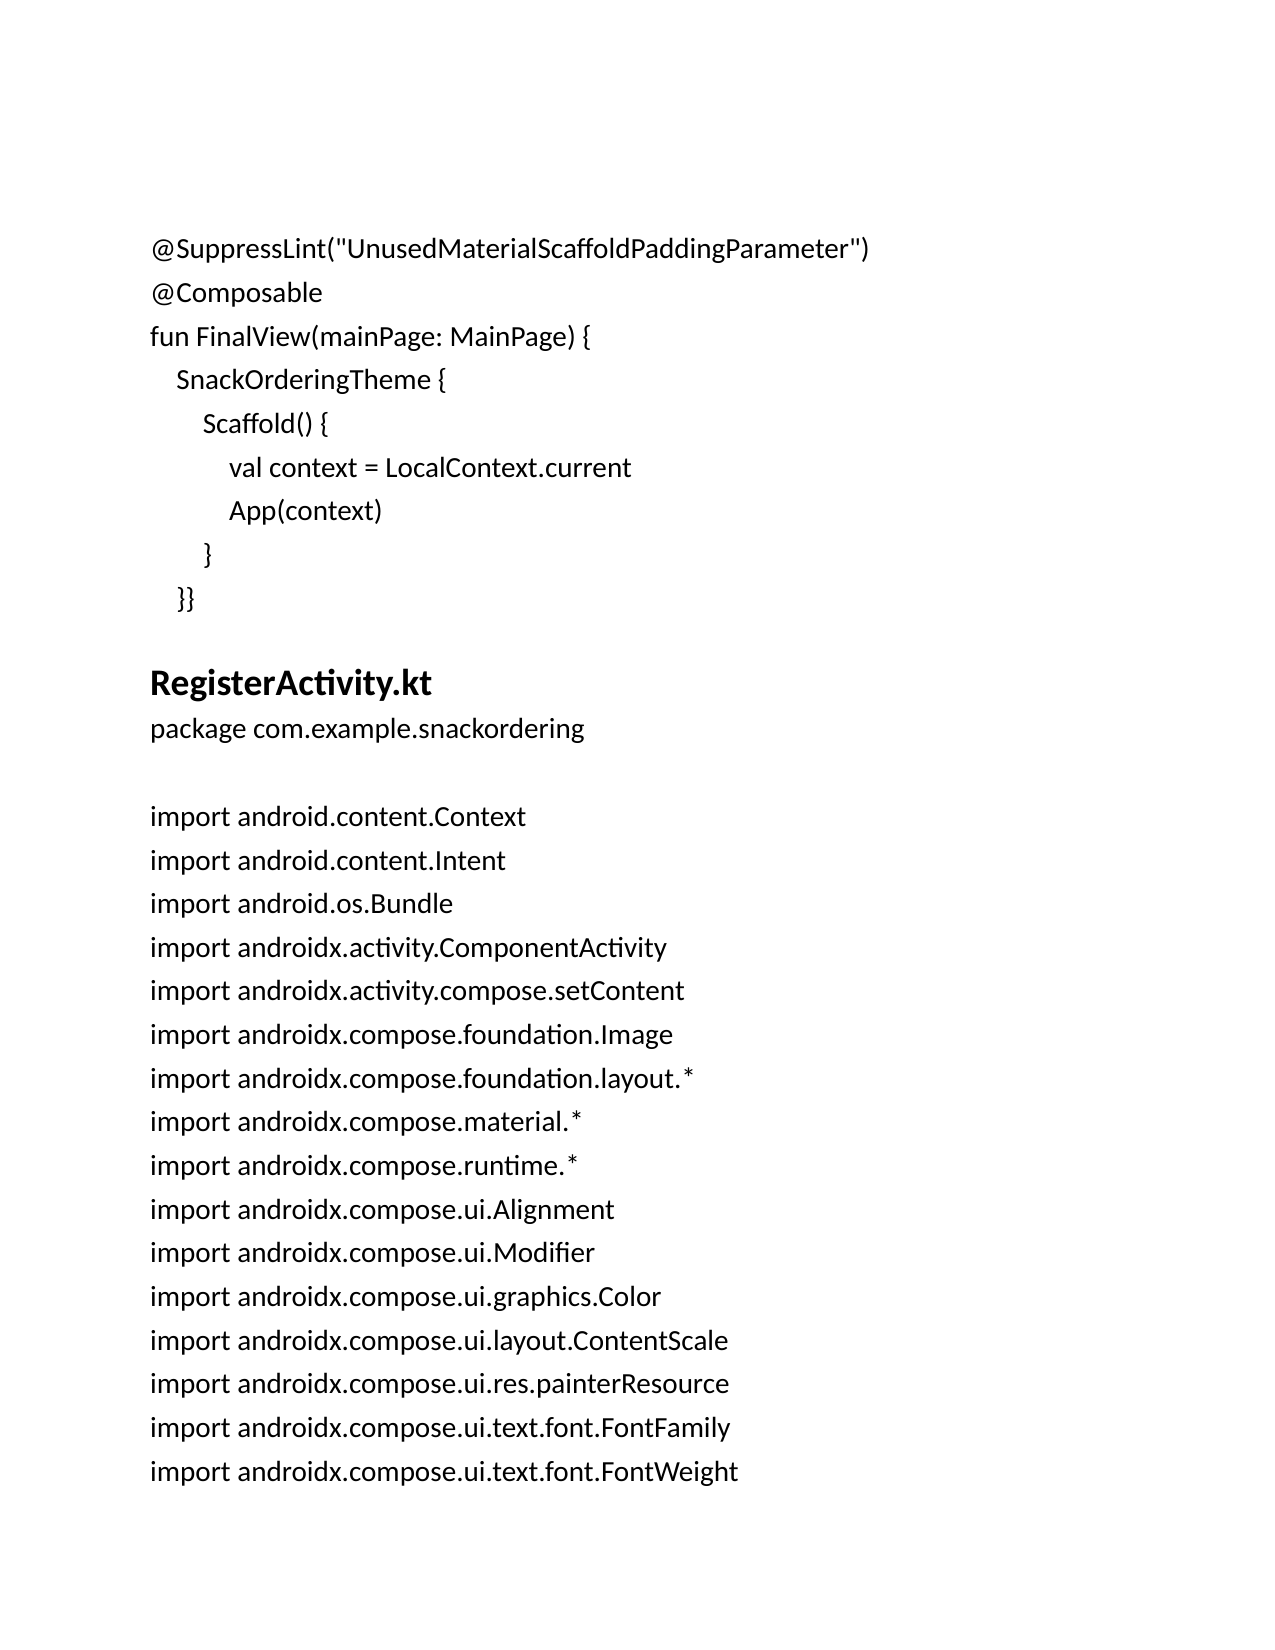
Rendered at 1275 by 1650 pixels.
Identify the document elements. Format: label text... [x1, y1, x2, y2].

text import androidx.compose.runtime.* [150, 1154, 1125, 1181]
text import android.content.Intent [150, 848, 1125, 875]
text val context = LocalContext.current [150, 456, 1125, 482]
text import androidx.compose.ui.layout.ContentScale [150, 1328, 1125, 1355]
text package com.example.snackordering [150, 717, 1125, 744]
text import androidx.compose.ui.Modifier [150, 1241, 1125, 1268]
text import android.content.Context [150, 805, 1125, 832]
text import androidx.compose.material.* [150, 1110, 1125, 1137]
text import androidx.compose.ui.text.font.FontWeight [150, 1459, 1125, 1486]
text SnackOrderingTheme { [150, 368, 1125, 395]
text import androidx.compose.ui.res.painterResource [150, 1372, 1125, 1399]
text import androidx.compose.ui.Alignment [150, 1197, 1125, 1224]
text fun FinalView(mainPage: MainPage) { [150, 324, 1125, 352]
text @SuppressLint("UnusedMaterialScaffoldPaddingParameter") [150, 237, 1125, 264]
text import androidx.activity.compose.setContent [150, 979, 1125, 1006]
text import androidx.activity.ComponentActivity [150, 936, 1125, 963]
text Scaffold() { [150, 412, 1125, 439]
text } [150, 543, 1125, 570]
text }} [150, 586, 1125, 613]
text import androidx.compose.ui.text.font.FontFamily [150, 1416, 1125, 1443]
text @Composable [150, 281, 1125, 308]
text import androidx.compose.ui.graphics.Color [150, 1285, 1125, 1312]
text import android.os.Bundle [150, 892, 1125, 919]
text import androidx.compose.foundation.Image [150, 1023, 1125, 1050]
text RegisterActivity.kt [150, 674, 1125, 701]
text import androidx.compose.foundation.layout.* [150, 1067, 1125, 1093]
text App(context) [150, 499, 1125, 526]
